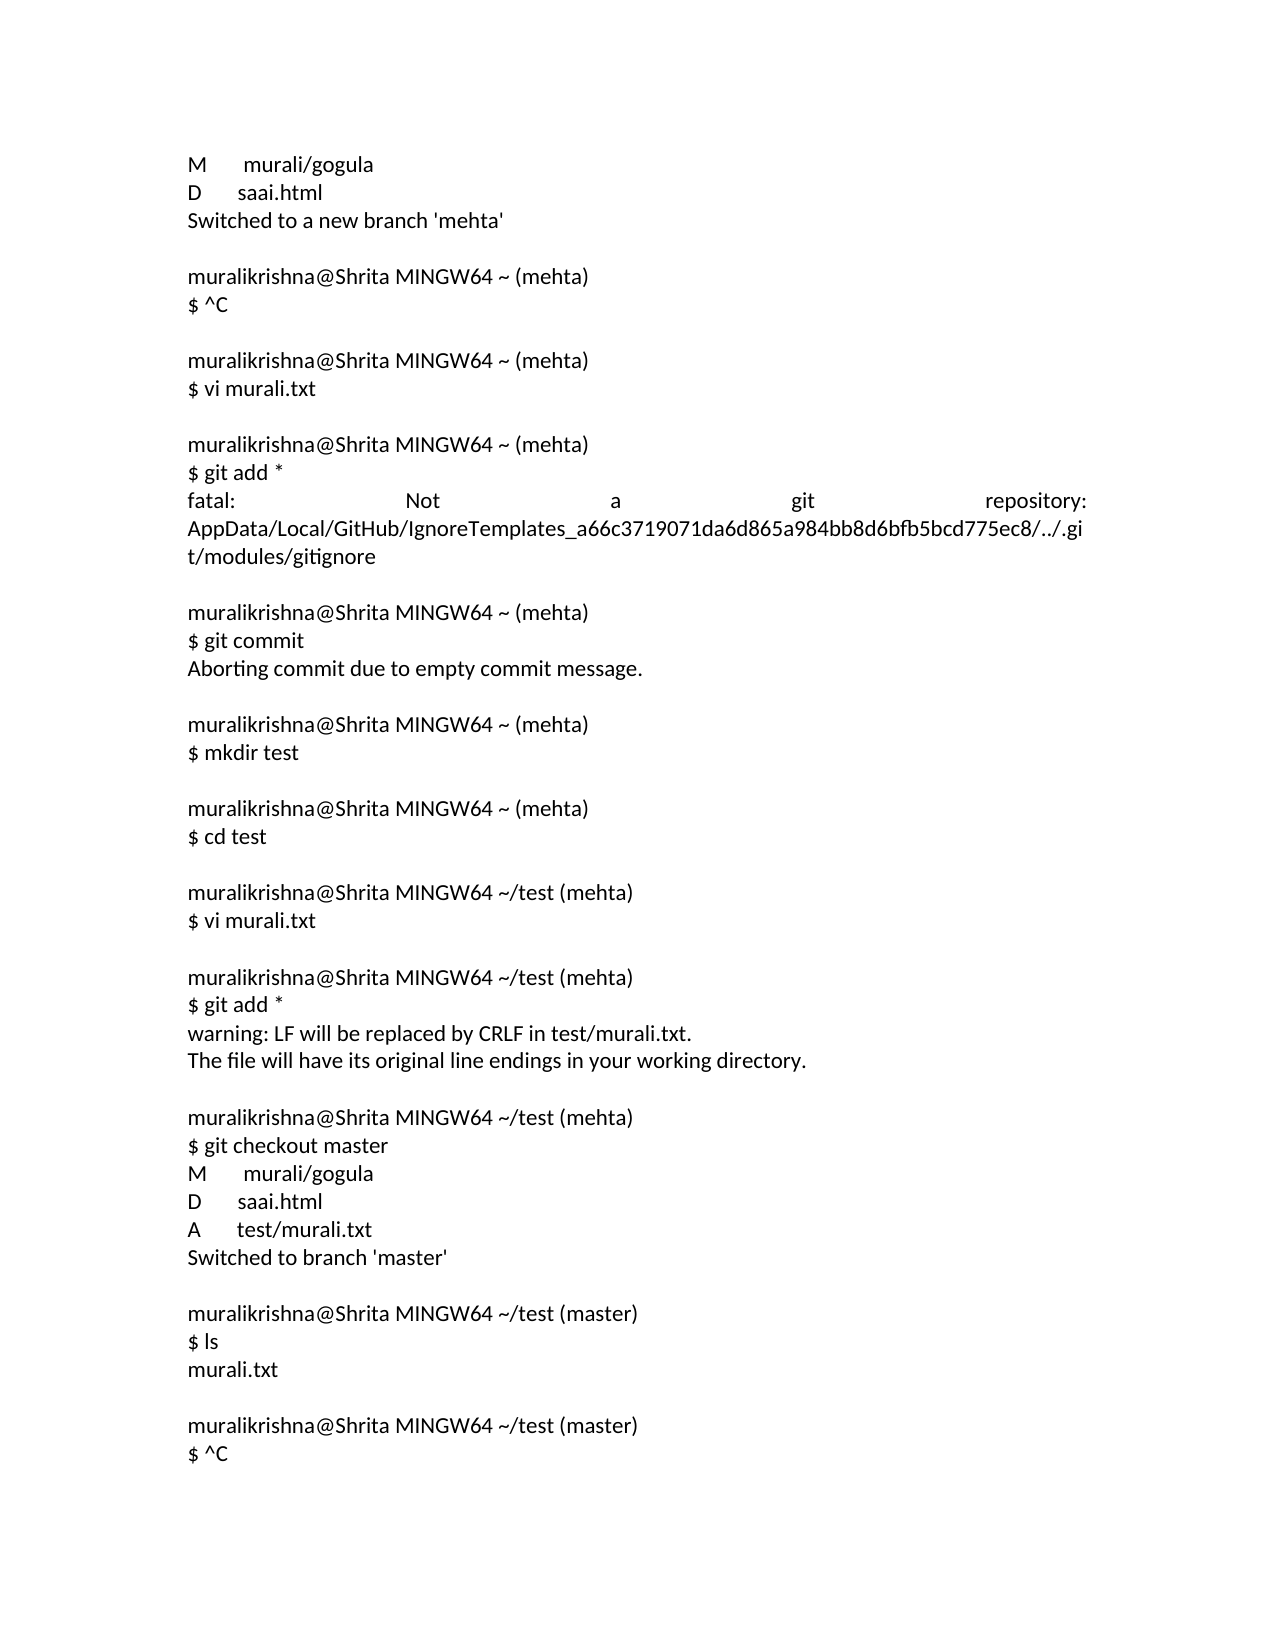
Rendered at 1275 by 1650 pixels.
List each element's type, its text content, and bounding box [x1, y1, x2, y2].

text M murali/gogula [187, 1159, 1087, 1187]
text muralikrishna@Shrita MINGW64 ~/test (mehta) [187, 878, 1087, 907]
text muralikrishna@Shrita MINGW64 ~ (mehta) [187, 430, 1087, 458]
text Switched to branch 'master' [187, 1243, 1087, 1271]
text $ git checkout master [187, 1131, 1087, 1159]
text $ git commit [187, 626, 1087, 654]
text murali.txt [187, 1355, 1087, 1383]
text M murali/gogula [187, 150, 1087, 178]
text The file will have its original line endings in your working directory. [187, 1047, 1087, 1075]
text muralikrishna@Shrita MINGW64 ~/test (mehta) [187, 1103, 1087, 1131]
text A test/murali.txt [187, 1215, 1087, 1243]
text $ git add * [187, 991, 1087, 1019]
text muralikrishna@Shrita MINGW64 ~ (mehta) [187, 262, 1087, 290]
text fatal: Not a git repository: AppData/Local/GitHub/IgnoreTemplates_a66c3719071da6d865a984bb8d6bfb5bcd775ec8/../.git/modules/gitignore [187, 486, 1087, 570]
text $ mkdir test [187, 738, 1087, 766]
text $ vi murali.txt [187, 374, 1087, 402]
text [187, 1411, 1087, 1439]
text muralikrishna@Shrita MINGW64 ~ (mehta) [187, 346, 1087, 374]
text D saai.html [187, 178, 1087, 206]
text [187, 1299, 1087, 1327]
text muralikrishna@Shrita MINGW64 ~ (mehta) [187, 794, 1087, 822]
text muralikrishna@Shrita MINGW64 ~/test (mehta) [187, 963, 1087, 991]
text $ vi murali.txt [187, 907, 1087, 934]
text $ ^C [187, 290, 1087, 318]
text $ cd test [187, 822, 1087, 851]
text $ git add * [187, 458, 1087, 486]
text warning: LF will be replaced by CRLF in test/murali.txt. [187, 1019, 1087, 1047]
text Aborting commit due to empty commit message. [187, 654, 1087, 682]
text muralikrishna@Shrita MINGW64 ~ (mehta) [187, 598, 1087, 626]
text D saai.html [187, 1187, 1087, 1215]
text $ ^C [187, 1439, 1087, 1467]
text $ ls [187, 1327, 1087, 1355]
text muralikrishna@Shrita MINGW64 ~ (mehta) [187, 710, 1087, 738]
text Switched to a new branch 'mehta' [187, 206, 1087, 234]
